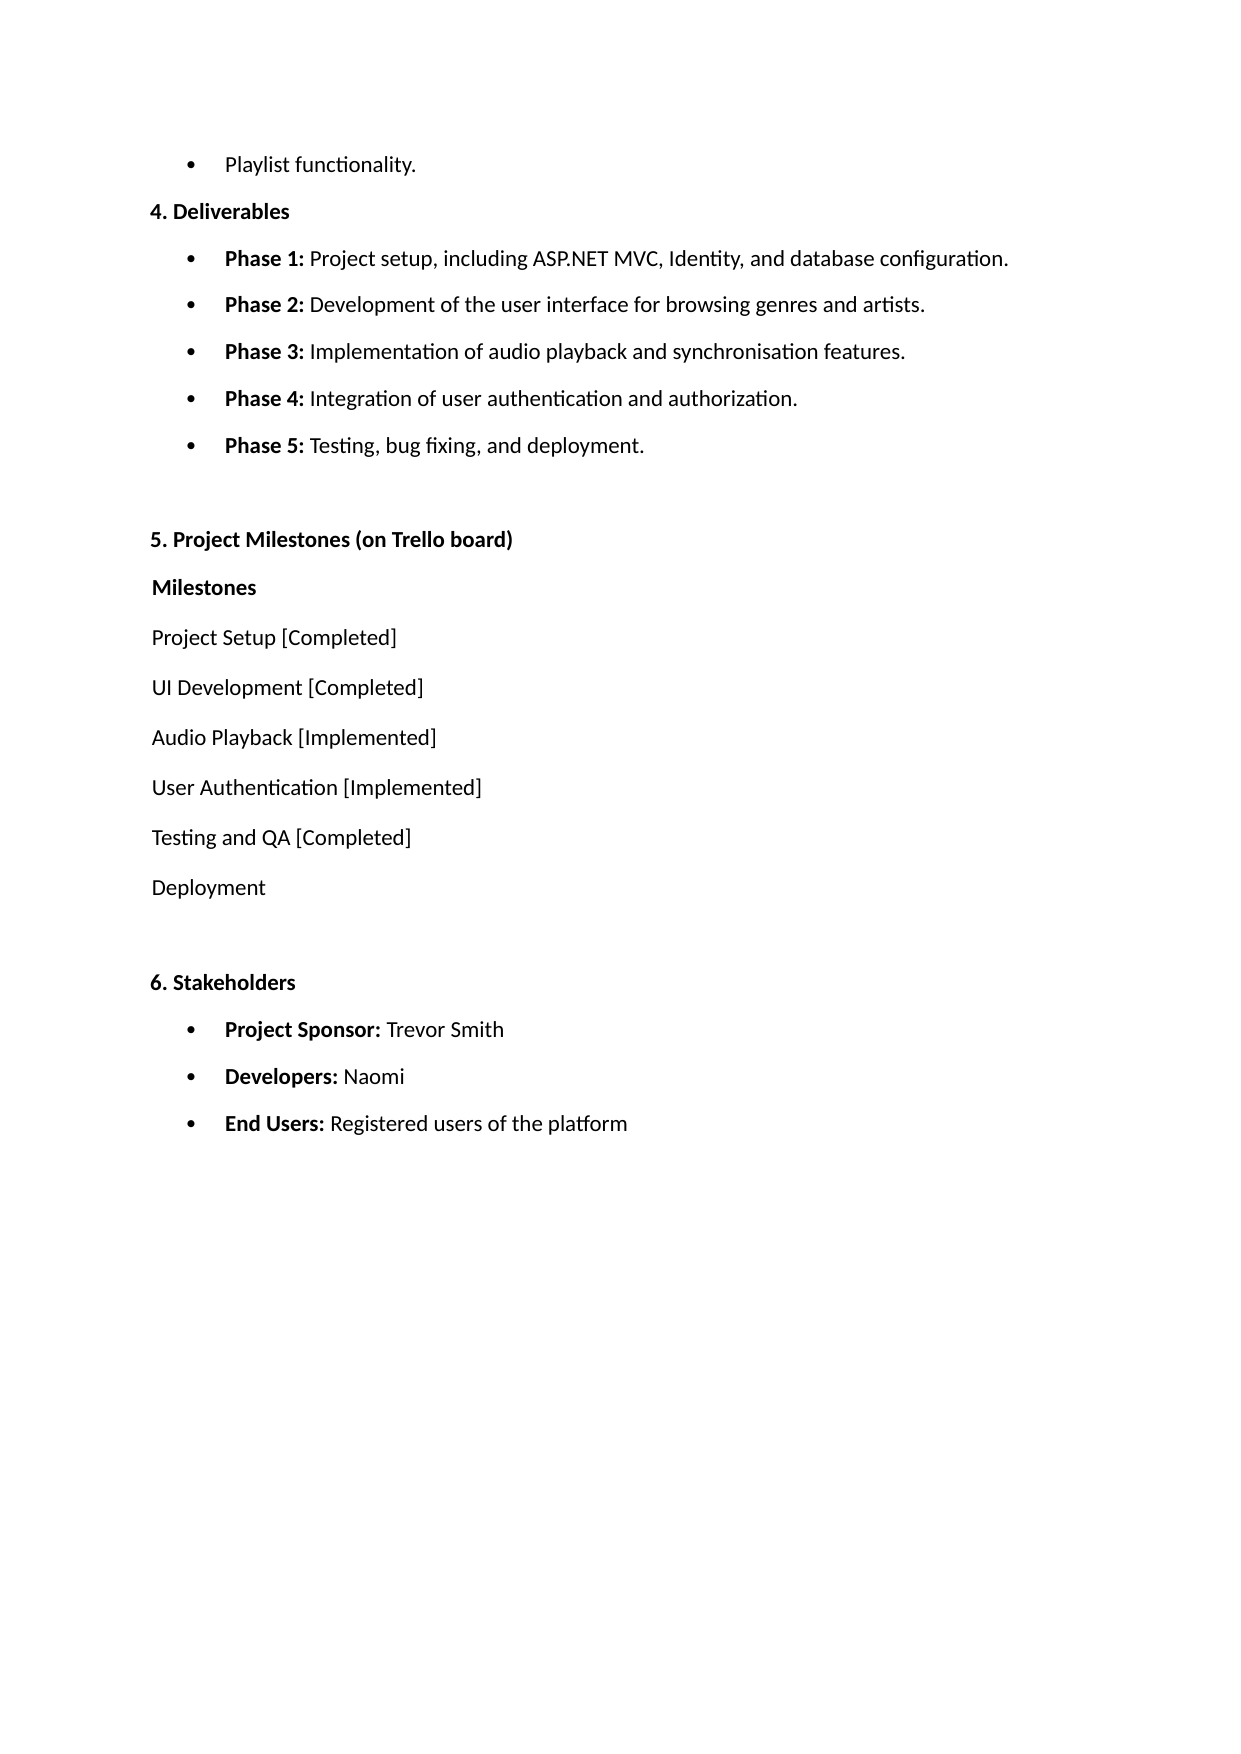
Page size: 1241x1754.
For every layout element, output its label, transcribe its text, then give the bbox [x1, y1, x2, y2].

list Phase 2: Development of the user interface for browsing genres and artists. [187, 291, 1090, 319]
list Playlist functionality. [187, 150, 1090, 178]
table_cell Audio Playback [Implemented] [150, 722, 533, 771]
table_cell Deployment [150, 871, 533, 968]
text 5. Project Milestones (on Trello board) [150, 525, 1090, 553]
list End Users: Registered users of the platform [187, 1109, 1090, 1137]
list Phase 3: Implementation of audio playback and synchronisation features. [187, 337, 1090, 366]
table_cell Project Setup [Completed] [150, 622, 533, 672]
table_header Milestones [150, 572, 533, 622]
text 6. Stakeholders [150, 968, 1090, 996]
table_cell Testing and QA [Completed] [150, 821, 533, 871]
table_cell User Authentication [Implemented] [150, 771, 533, 821]
list Phase 4: Integration of user authentication and authorization. [187, 384, 1090, 412]
list Developers: Naomi [187, 1062, 1090, 1090]
text 4. Deliverables [150, 197, 1090, 225]
list Project Sponsor: Trevor Smith [187, 1015, 1090, 1043]
list Phase 5: Testing, bug fixing, and deployment. [187, 431, 1090, 459]
table_cell UI Development [Completed] [150, 672, 533, 722]
list Phase 1: Project setup, including ASP.NET MVC, Identity, and database configuration. [187, 244, 1090, 272]
